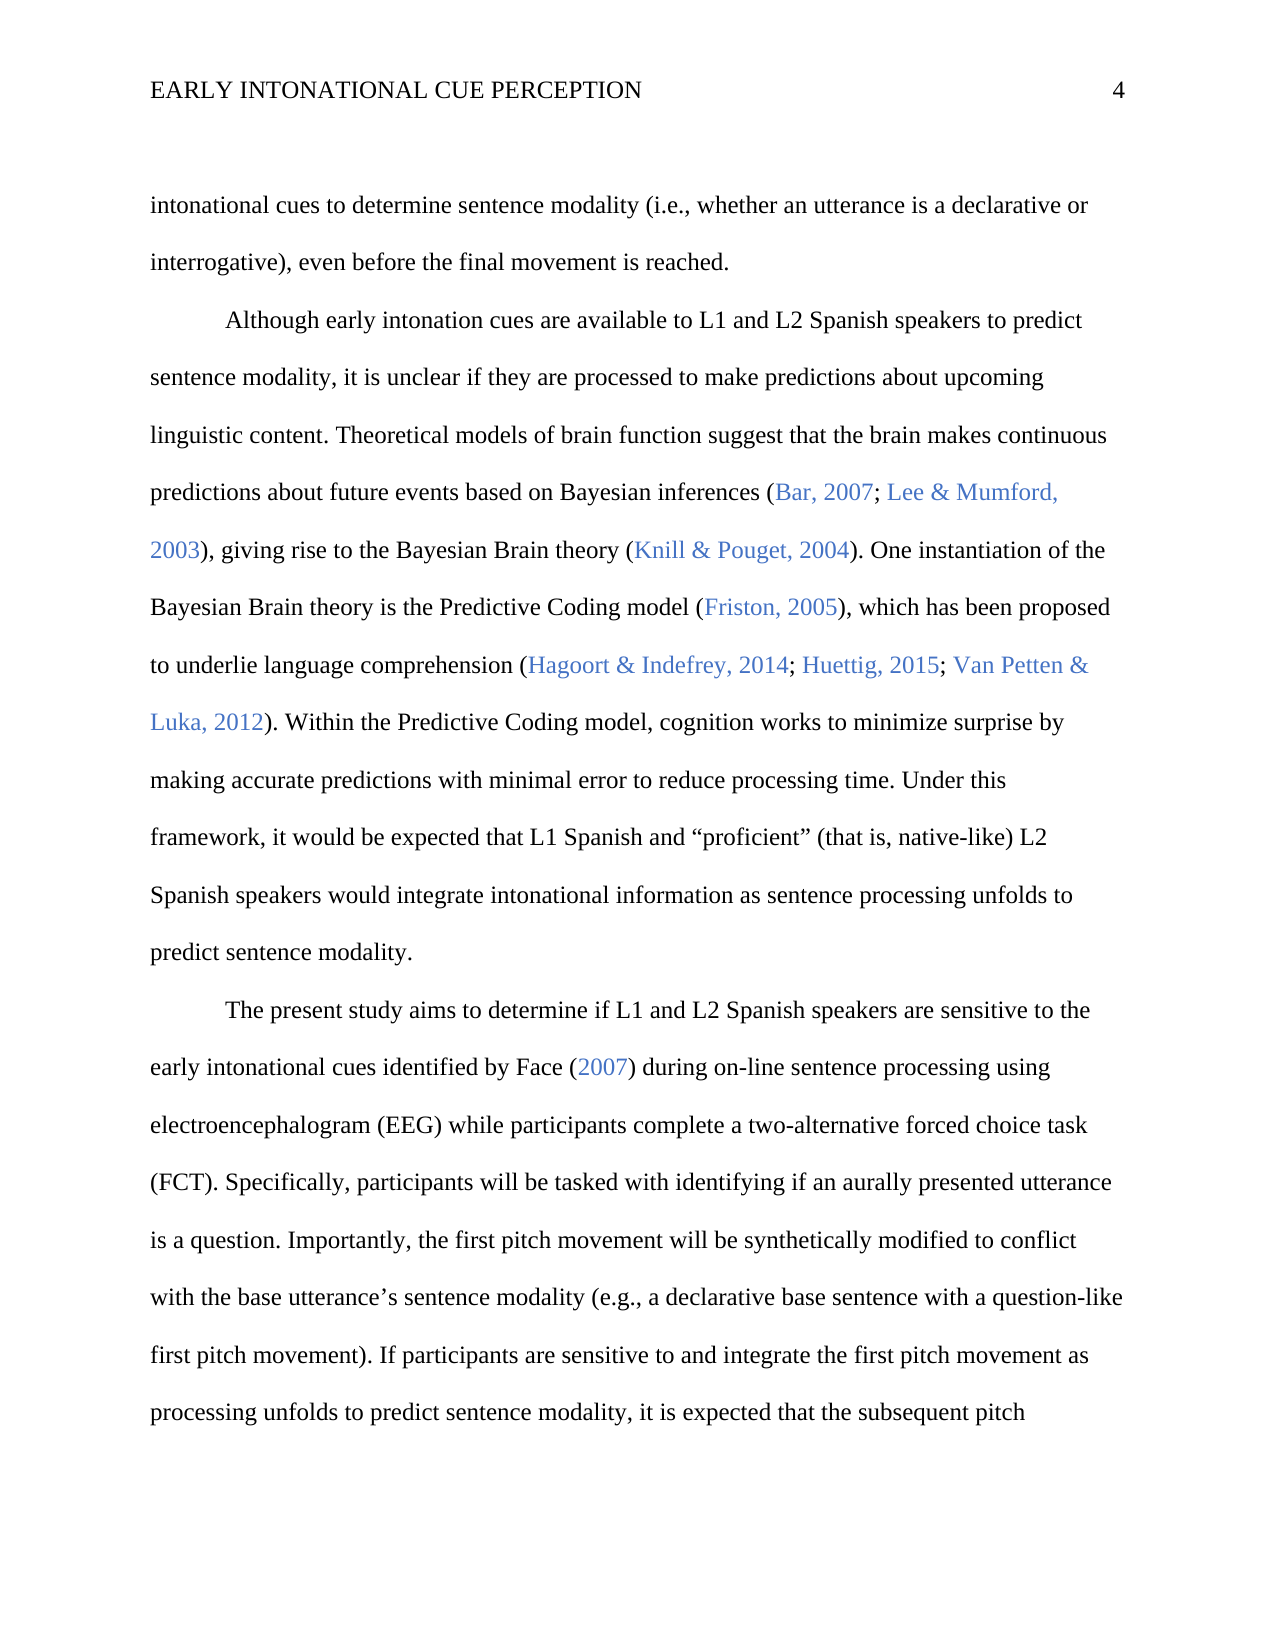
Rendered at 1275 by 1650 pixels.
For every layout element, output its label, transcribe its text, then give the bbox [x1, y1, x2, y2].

text Although early intonation cues are available to L1 and L2 Spanish speakers to predict sentence modality, it is unclear if they are processed to make predictions about upcoming linguistic content. Theoretical models of brain function suggest that the brain makes continuous predictions about future events based on Bayesian inferences (Bar, 2007; Lee & Mumford, 2003), giving rise to the Bayesian Brain theory (Knill & Pouget, 2004). One instantiation of the Bayesian Brain theory is the Predictive Coding model (Friston, 2005), which has been proposed to underlie language comprehension (Hagoort & Indefrey, 2014; Huettig, 2015; Van Petten & Luka, 2012). Within the Predictive Coding model, cognition works to minimize surprise by making accurate predictions with minimal error to reduce processing time. Under this framework, it would be expected that L1 Spanish and “proficient” (that is, native-like) L2 Spanish speakers would integrate intonational information as sentence processing unfolds to predict sentence modality. [150, 305, 1125, 966]
